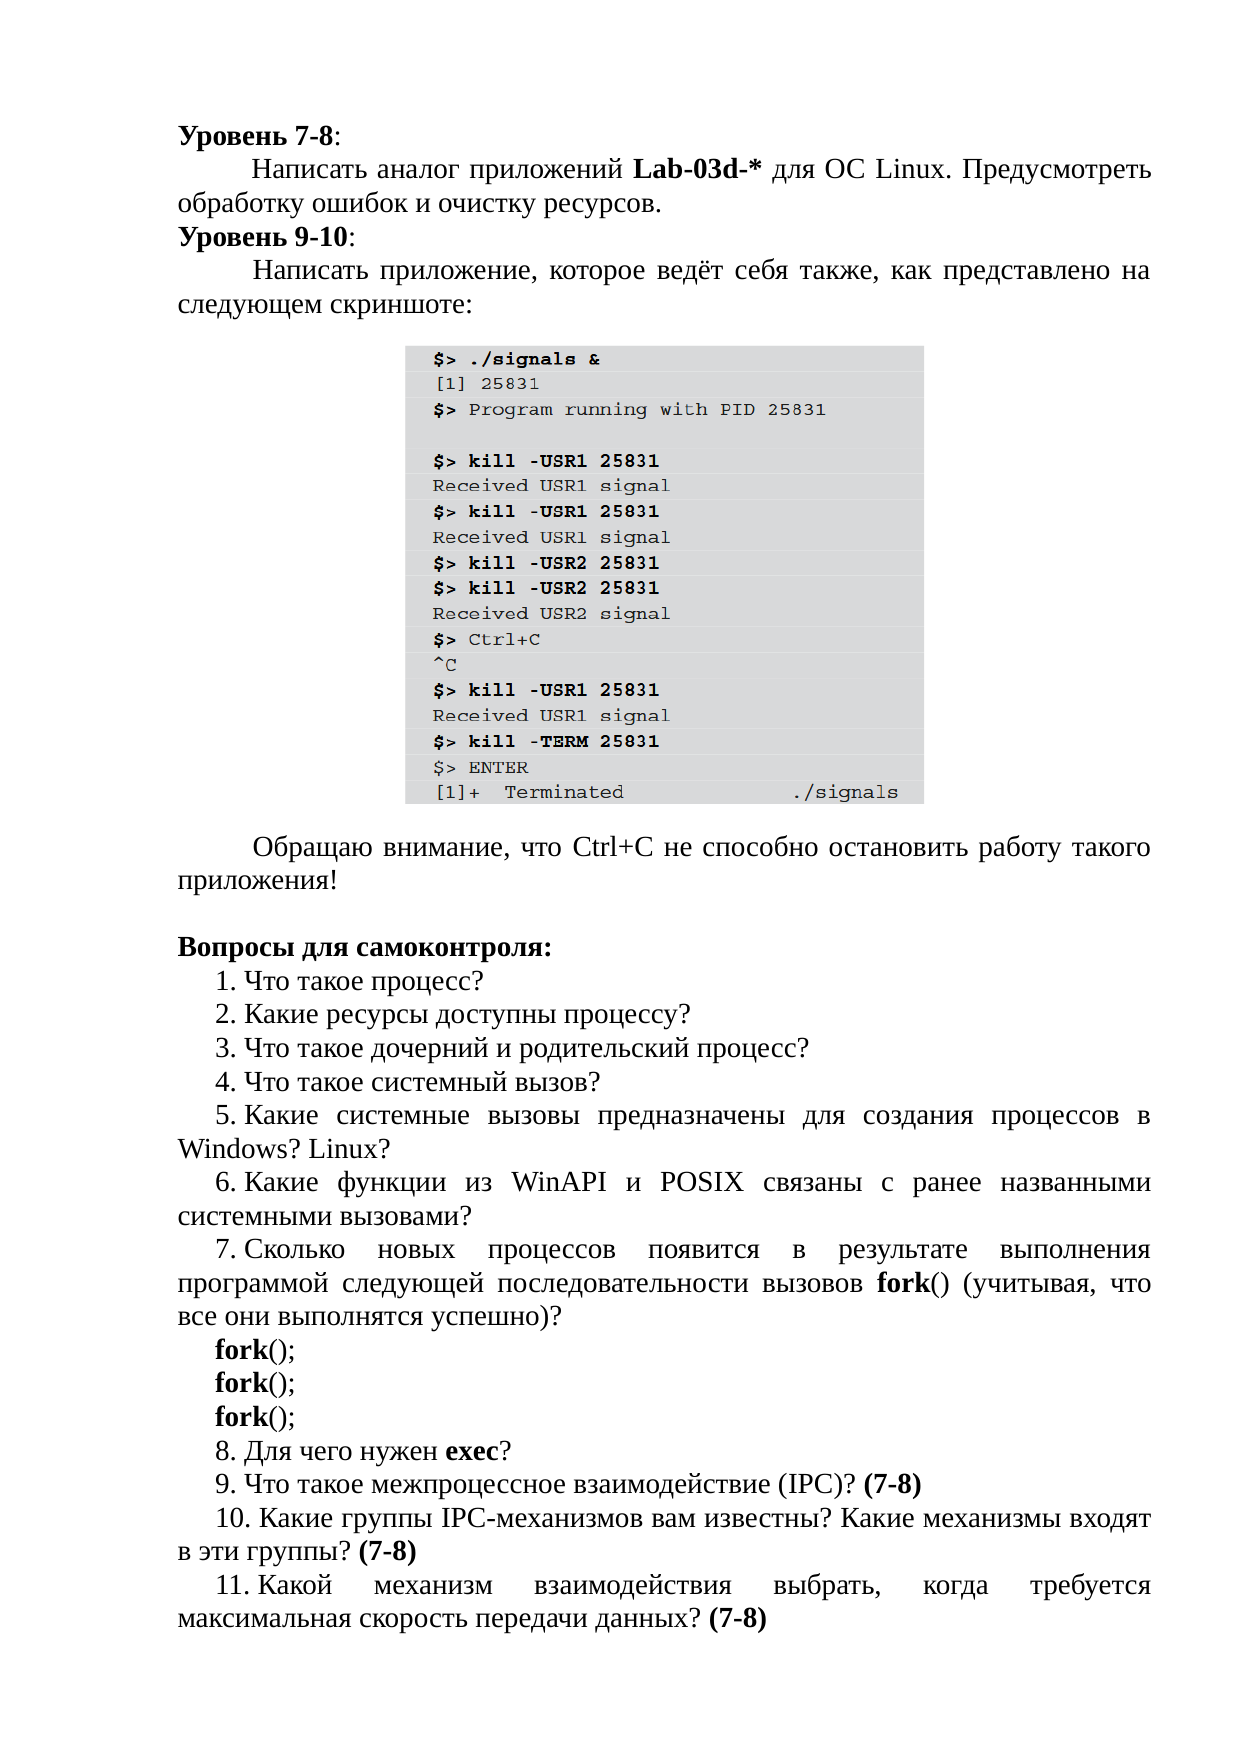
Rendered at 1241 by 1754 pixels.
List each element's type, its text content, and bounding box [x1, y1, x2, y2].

text Написать приложение, которое ведёт себя также, как представлено на следующем скриншоте: [177, 252, 1152, 319]
text Написать аналог приложений Lab-03d-* для ОС Linux. Предусмотреть обработку ошибок и очистку ресурсов. [177, 152, 1152, 219]
list Что такое системный вызов? [177, 1064, 1152, 1097]
text Вопросы для самоконтроля: [177, 929, 1152, 963]
list Для чего нужен exec? [215, 1433, 1152, 1466]
text Уровень 9-10: [177, 219, 1152, 252]
list Какие системные вызовы предназначены для создания процессов в Windows? Linux? [177, 1097, 1152, 1164]
text Обращаю внимание, что Ctrl+C не способно остановить работу такого приложения! [177, 829, 1152, 896]
list fork(); [177, 1399, 1152, 1433]
list Что такое дочерний и родительский процесс? [177, 1030, 1152, 1064]
list Какие ресурсы доступны процессу? [177, 997, 1152, 1030]
list fork(); [177, 1332, 1152, 1366]
list Что такое межпроцессное взаимодействие (IPC)? (7-8) [177, 1466, 1152, 1500]
list Сколько новых процессов появится в результате выполнения программой следующей последовательности вызовов fork() (учитывая, что все они выполнятся успешно)? [177, 1231, 1152, 1332]
list Какие функции из WinAPI и POSIX связаны с ранее названными системными вызовами? [177, 1164, 1152, 1231]
list Что такое процесс? [177, 963, 1152, 997]
list Какие группы IPC-механизмов вам известны? Какие механизмы входят в эти группы? (7-8) [177, 1500, 1152, 1567]
list fork(); [177, 1366, 1152, 1399]
text Уровень 7-8: [177, 118, 1152, 152]
list Какой механизм взаимодействия выбрать, когда требуется максимальная скорость передачи данных? (7-8) [177, 1567, 1152, 1634]
picture [404, 344, 925, 804]
